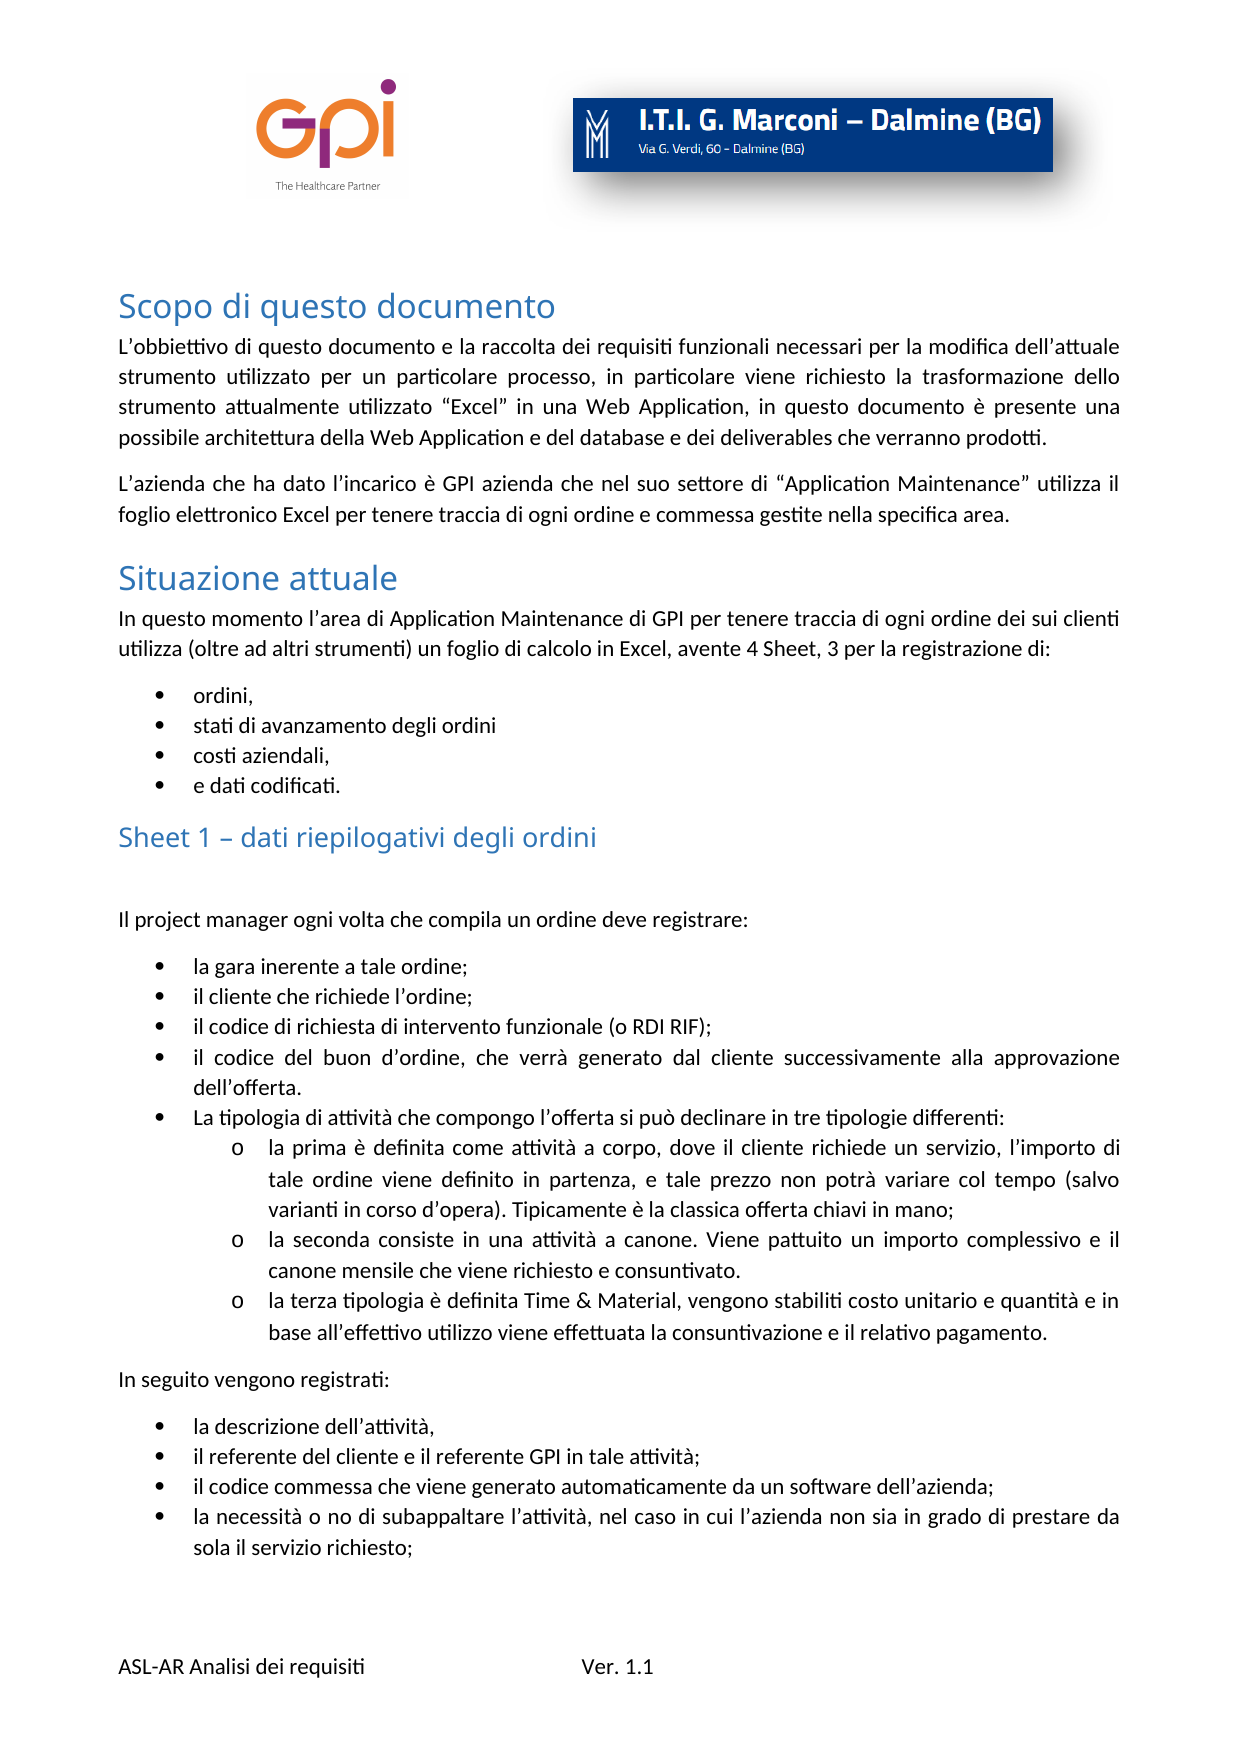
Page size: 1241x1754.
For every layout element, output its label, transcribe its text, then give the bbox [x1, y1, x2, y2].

list La tipologia di attività che compongo l’offerta si può declinare in tre tipologie differenti: [156, 1103, 1122, 1131]
list la descrizione dell’attività, [156, 1412, 1122, 1440]
list e dati codificati. [156, 772, 1122, 800]
list la necessità o no di subappaltare l’attività, nel caso in cui l’azienda non sia in grado di prestare da sola il servizio richiesto; [156, 1502, 1122, 1561]
list il cliente che richiede l’ordine; [156, 982, 1122, 1010]
list la seconda consiste in una attività a canone. Viene pattuito un importo complessivo e il canone mensile che viene richiesto e consuntivato. [231, 1225, 1122, 1284]
list la terza tipologia è definita Time & Material, vengono stabiliti costo unitario e quantità e in base all’effettivo utilizzo viene effettuata la consuntivazione e il relativo pagamento. [231, 1287, 1122, 1346]
list costi aziendali, [156, 741, 1122, 769]
subtitle Sheet 1 – dati riepilogativi degli ordini [118, 818, 1122, 855]
list il codice del buon d’ordine, che verrà generato dal cliente successivamente alla approvazione dell’offerta. [156, 1043, 1122, 1101]
picture [573, 98, 1053, 172]
list il codice commessa che viene generato automaticamente da un software dell’azienda; [156, 1472, 1122, 1500]
list stati di avanzamento degli ordini [156, 711, 1122, 739]
text In questo momento l’area di Application Maintenance di GPI per tenere traccia di ogni ordine dei sui clienti utilizza (oltre ad altri strumenti) un foglio di calcolo in Excel, avente 4 Sheet, 3 per la registrazione di: [118, 604, 1122, 662]
list ordini, [156, 681, 1122, 709]
subtitle Scopo di questo documento [118, 283, 1122, 328]
text L’obbiettivo di questo documento e la raccolta dei requisiti funzionali necessari per la modifica dell’attuale strumento utilizzato per un particolare processo, in particolare viene richiesto la trasformazione dello strumento attualmente utilizzato “Excel” in una Web Application, in questo documento è presente una possibile architettura della Web Application e del database e dei deliverables che verranno prodotti. [118, 332, 1122, 451]
text Il project manager ogni volta che compila un ordine deve registrare: [118, 905, 1122, 933]
list la gara inerente a tale ordine; [156, 952, 1122, 980]
text L’azienda che ha dato l’incarico è GPI azienda che nel suo settore di “Application Maintenance” utilizza il foglio elettronico Excel per tenere traccia di ogni ordine e commessa gestite nella specifica area. [118, 469, 1122, 528]
list il referente del cliente e il referente GPI in tale attività; [156, 1442, 1122, 1470]
list la prima è definita come attività a corpo, dove il cliente richiede un servizio, l’importo di tale ordine viene definito in partenza, e tale prezzo non potrà variare col tempo (salvo varianti in corso d’opera). Tipicamente è la classica offerta chiavi in mano; [231, 1133, 1122, 1223]
text In seguito vengono registrati: [118, 1365, 1122, 1393]
subtitle Situazione attuale [118, 555, 1122, 600]
picture [245, 73, 410, 199]
list il codice di richiesta di intervento funzionale (o RDI RIF); [156, 1012, 1122, 1041]
